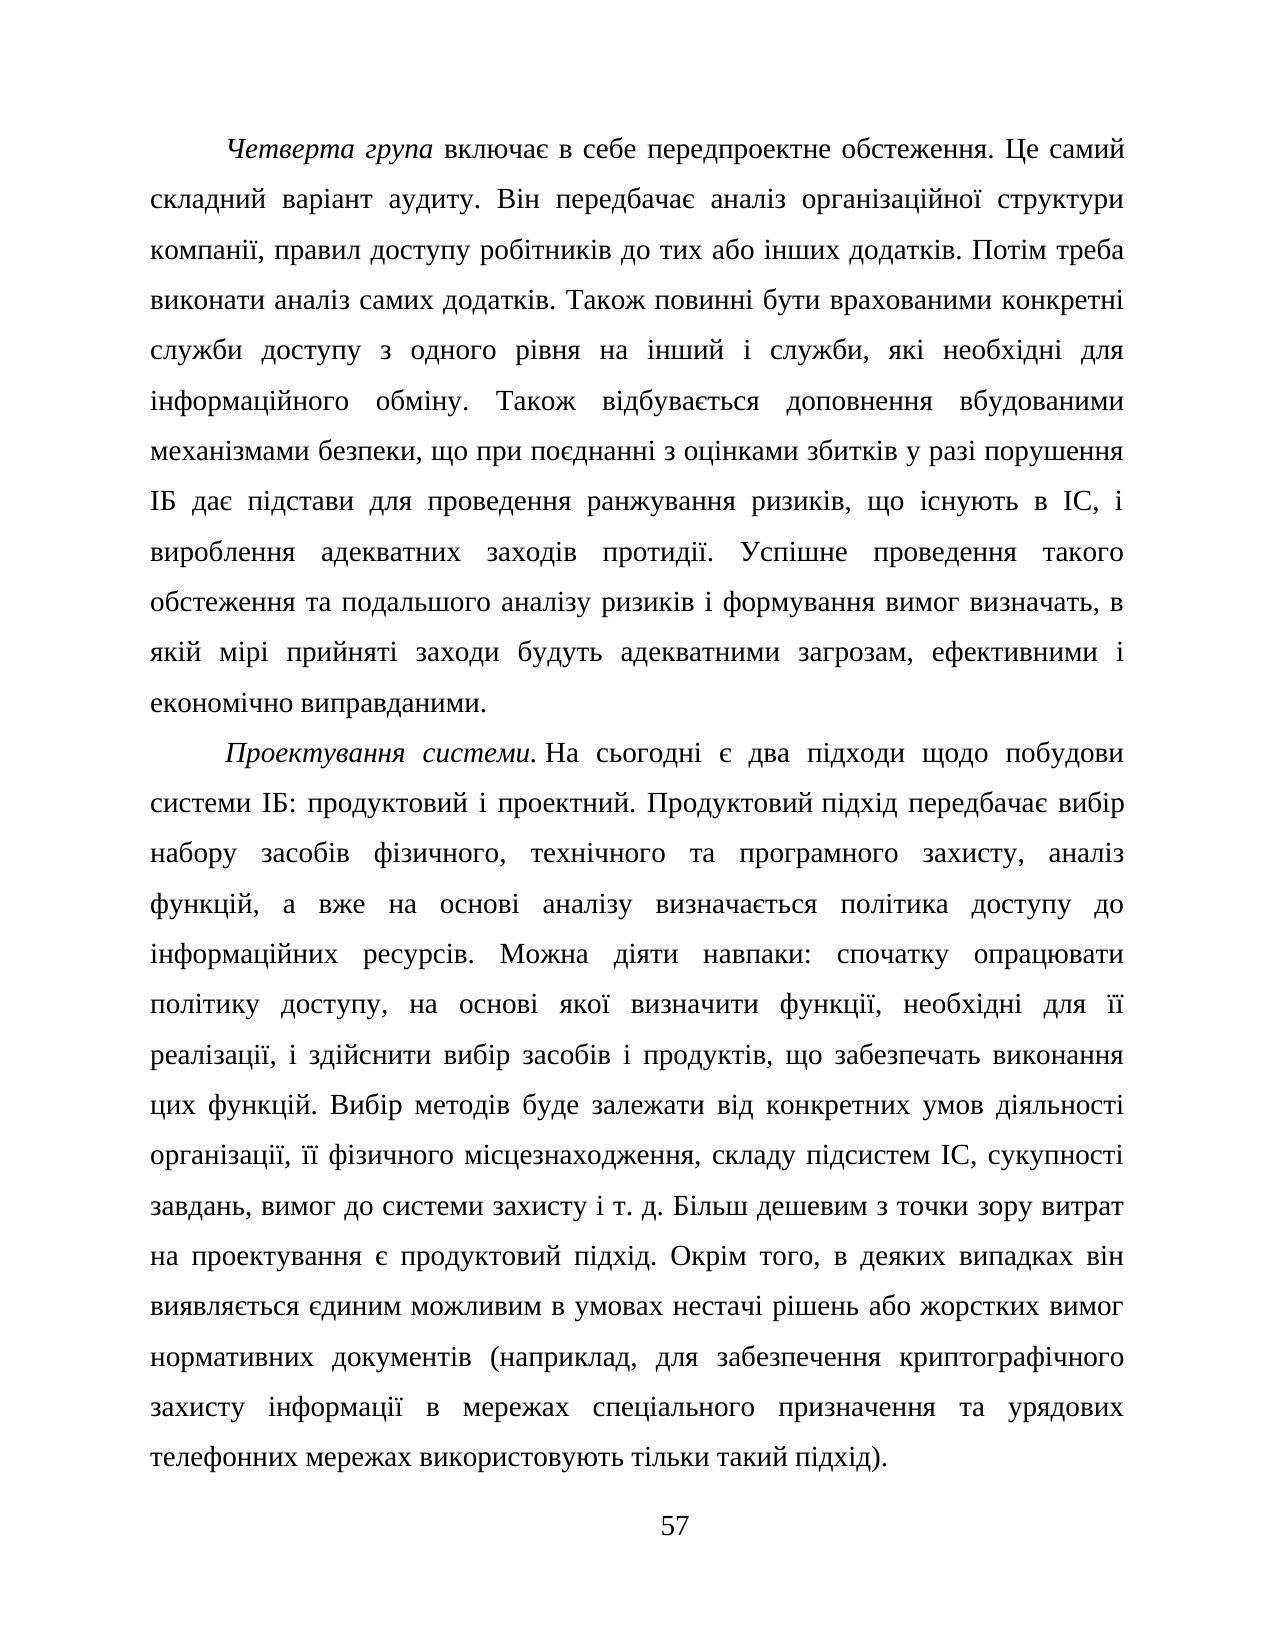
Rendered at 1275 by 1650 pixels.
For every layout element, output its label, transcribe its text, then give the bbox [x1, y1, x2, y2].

text Проектування системи. На сьогодні є два підходи щодо побудови системи ІБ: продуктовий і проектний. Продуктовий підхід передбачає вибір набору засобів фізичного, технічного та програмного захисту, аналіз функцій, а вже на основі аналізу визначається політика доступу до інформаційних ресурсів. Можна діяти навпаки: спочатку опрацювати політику доступу, на основі якої визначити функції, необхідні для її реалізації, і здійснити вибір засобів і продуктів, що забезпечать виконання цих функцій. Вибір методів буде залежати від конкретних умов діяльності організації, її фізичного місцезнаходження, складу підсистем ІС, сукупності завдань, вимог до системи захисту і т. д. Більш дешевим з точки зору витрат на проектування є продуктовий підхід. Окрім того, в деяких випадках він виявляється єдиним можливим в умовах нестачі рішень або жорстких вимог нормативних документів (наприклад, для забезпечення криптографічного захисту інформації в мережах спеціального призначення та урядових телефонних мережах використовують тільки такий підхід). [150, 735, 1125, 1473]
text Четверта група включає в себе передпроектне обстеження. Це самий складний варіант аудиту. Він передбачає аналіз організаційної структури компанії, правил доступу робітників до тих або інших додатків. Потім треба виконати аналіз самих додатків. Також повинні бути врахованими конкретні служби доступу з одного рівня на інший і служби, які необхідні для інформаційного обміну. Також відбувається доповнення вбудованими механізмами безпеки, що при поєднанні з оцінками збитків у разі порушення ІБ дає підстави для проведення ранжування ризиків, що існують в ІС, і вироблення адекватних заходів протидії. Успішне проведення такого обстеження та подальшого аналізу ризиків і формування вимог визначать, в якій мірі прийняті заходи будуть адекватними загрозам, ефективними і економічно виправданими. [150, 131, 1125, 718]
